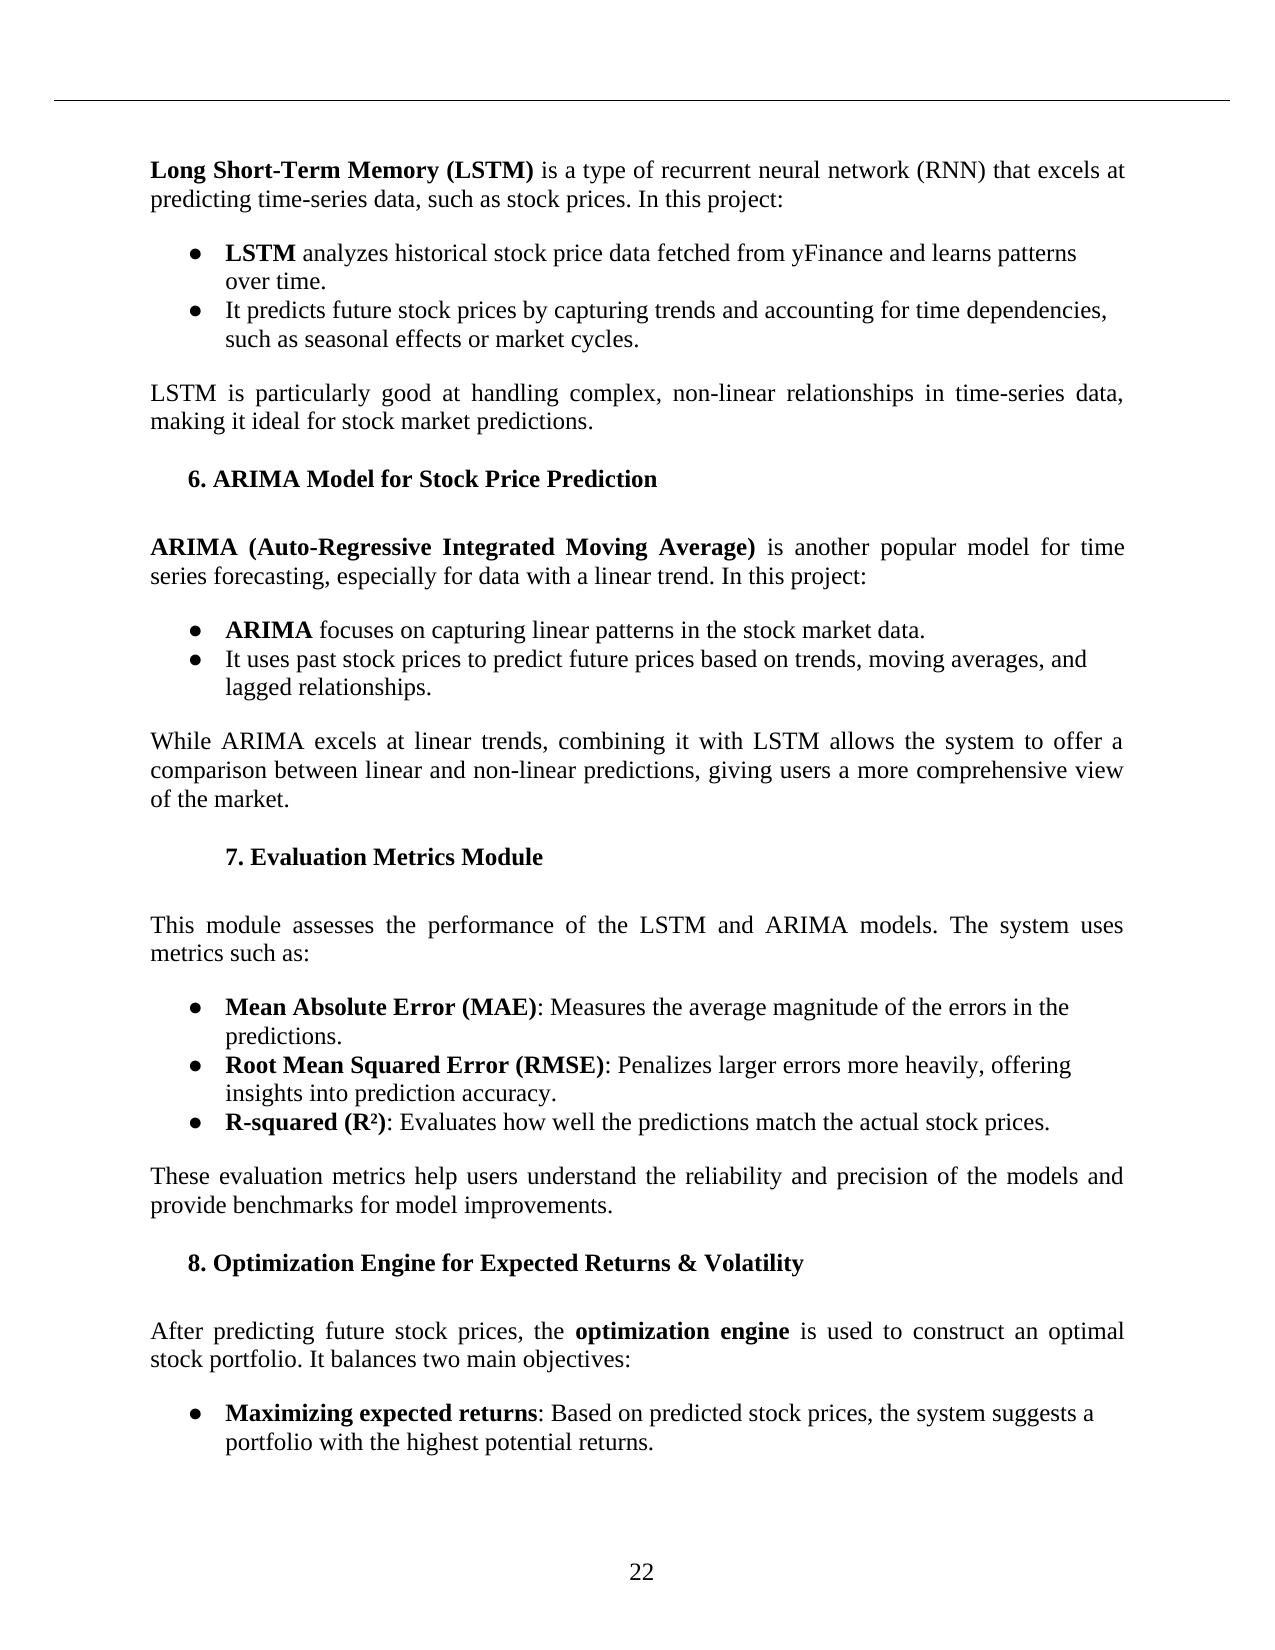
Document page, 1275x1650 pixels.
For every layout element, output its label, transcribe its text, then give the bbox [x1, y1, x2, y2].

list It predicts future stock prices by capturing trends and accounting for time dependencies, such as seasonal effects or market cycles. [188, 295, 1125, 353]
text LSTM is particularly good at handling complex, non-linear relationships in time-series data, making it ideal for stock market predictions. [150, 378, 1125, 435]
list It uses past stock prices to predict future prices based on trends, moving averages, and lagged relationships. [188, 644, 1125, 701]
list LSTM analyzes historical stock price data fetched from yFinance and learns patterns over time. [188, 238, 1125, 295]
list Mean Absolute Error (MAE): Measures the average magnitude of the errors in the predictions. [188, 992, 1125, 1050]
text ARIMA (Auto-Regressive Integrated Moving Average) is another popular model for time series forecasting, especially for data with a linear trend. In this project: [150, 532, 1125, 590]
subtitle 7. Evaluation Metrics Module [150, 842, 1125, 870]
text After predicting future stock prices, the optimization engine is used to construct an optimal stock portfolio. It balances two main objectives: [150, 1316, 1125, 1373]
list ARIMA focuses on capturing linear patterns in the stock market data. [188, 615, 1125, 644]
list Root Mean Squared Error (RMSE): Penalizes larger errors more heavily, offering insights into prediction accuracy. [188, 1050, 1125, 1107]
list R-squared (R²): Evaluates how well the predictions match the actual stock prices. [188, 1107, 1125, 1136]
text These evaluation metrics help users understand the reliability and precision of the models and provide benchmarks for model improvements. [150, 1161, 1125, 1218]
text This module assesses the performance of the LSTM and ARIMA models. The system uses metrics such as: [150, 910, 1125, 967]
subtitle 6. ARIMA Model for Stock Price Prediction [188, 464, 1125, 493]
subtitle 8. Optimization Engine for Expected Returns & Volatility [188, 1248, 1125, 1276]
text While ARIMA excels at linear trends, combining it with LSTM allows the system to offer a comparison between linear and non-linear predictions, giving users a more comprehensive view of the market. [150, 726, 1125, 812]
list Maximizing expected returns: Based on predicted stock prices, the system suggests a portfolio with the highest potential returns. [188, 1398, 1125, 1456]
text Long Short-Term Memory (LSTM) is a type of recurrent neural network (RNN) that excels at predicting time-series data, such as stock prices. In this project: [150, 155, 1125, 213]
